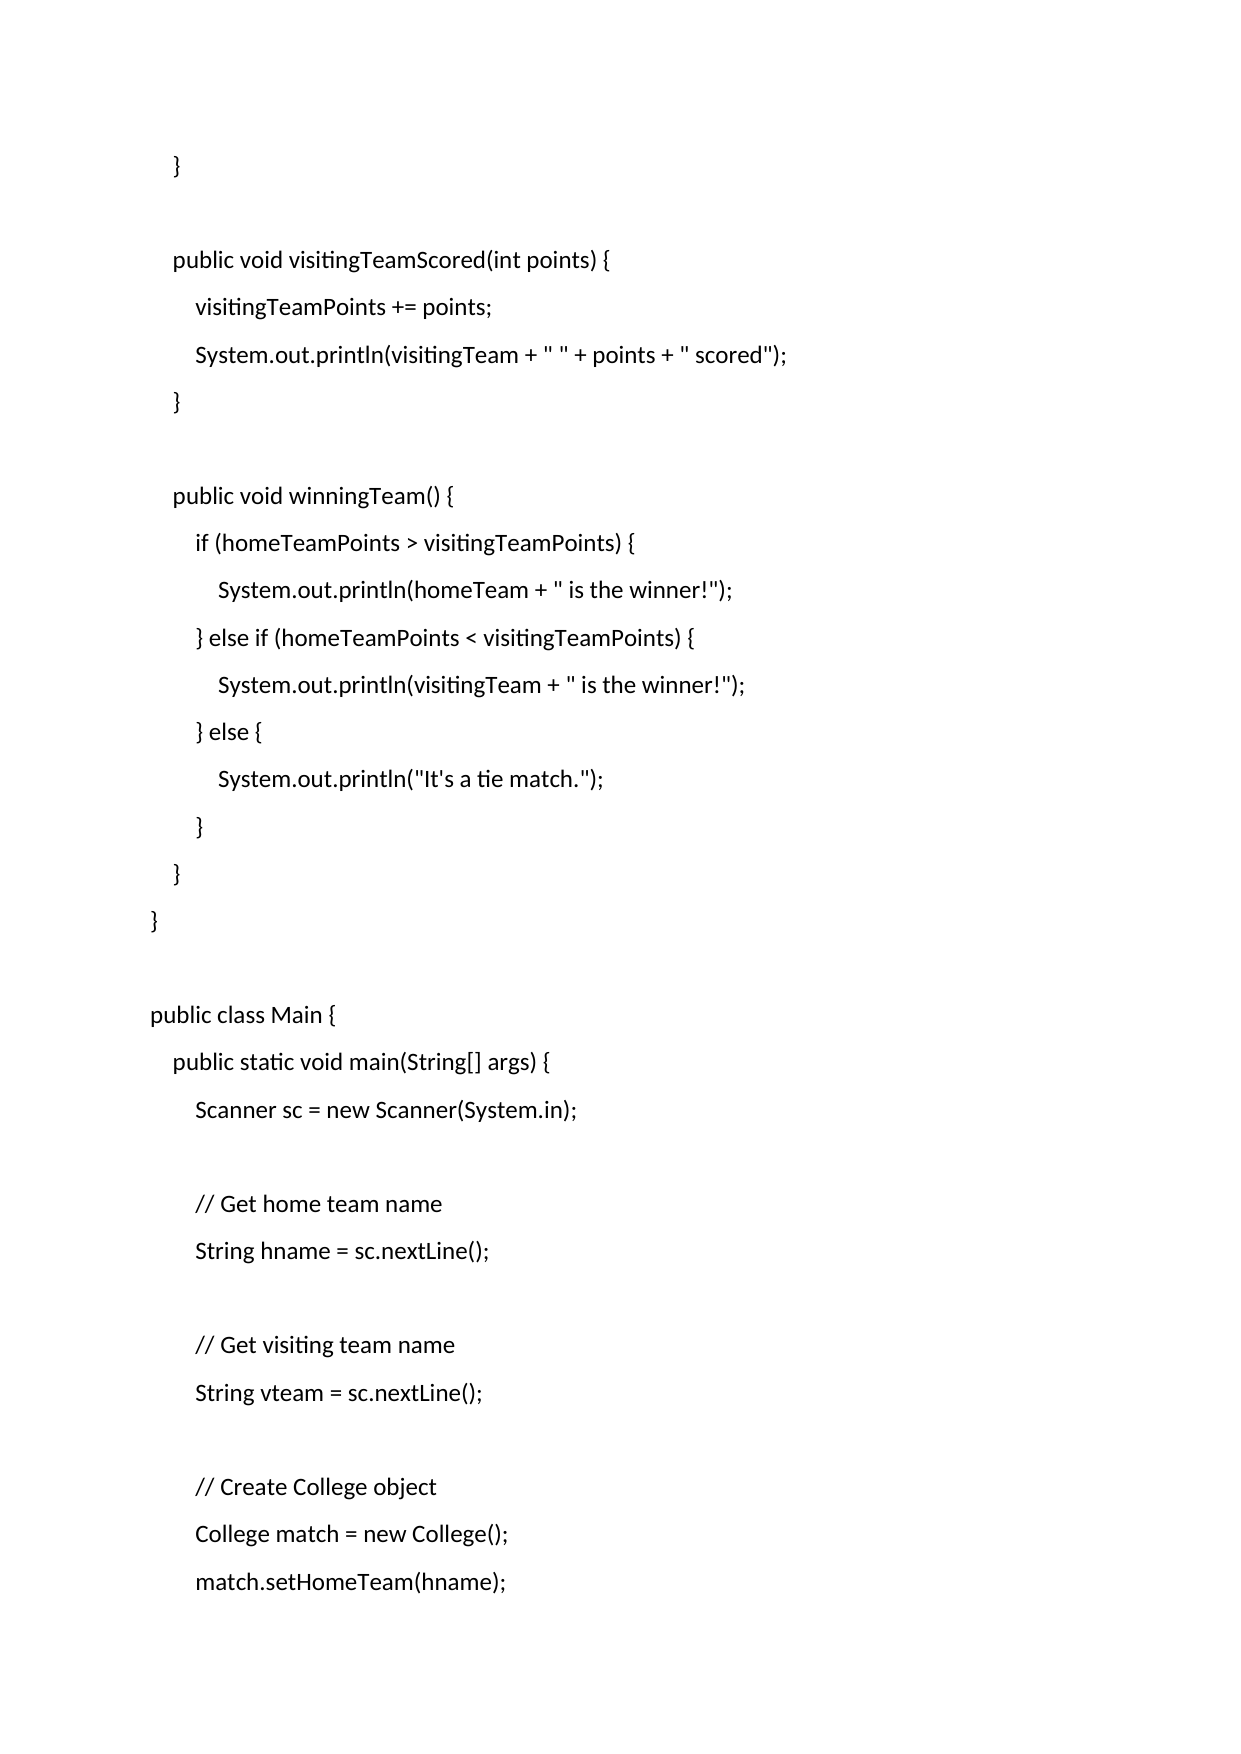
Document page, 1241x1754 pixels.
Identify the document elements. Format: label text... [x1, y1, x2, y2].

text String vteam = sc.nextLine(); [150, 1377, 1090, 1407]
text if (homeTeamPoints > visitingTeamPoints) { [150, 527, 1090, 558]
text } else { [150, 716, 1090, 747]
text } [150, 811, 1090, 841]
text } [150, 386, 1090, 416]
text System.out.println(visitingTeam + " " + points + " scored"); [150, 339, 1090, 369]
text } [150, 905, 1090, 936]
text public void visitingTeamScored(int points) { [150, 244, 1090, 275]
text public static void main(String[] args) { [150, 1047, 1090, 1077]
text } [150, 150, 1090, 181]
text public void winningTeam() { [150, 480, 1090, 511]
text // Create College object [150, 1471, 1090, 1502]
text System.out.println(visitingTeam + " is the winner!"); [150, 669, 1090, 699]
text System.out.println("It's a tie match."); [150, 763, 1090, 794]
text // Get visiting team name [150, 1330, 1090, 1360]
text match.setHomeTeam(hname); [150, 1566, 1090, 1596]
text String hname = sc.nextLine(); [150, 1235, 1090, 1266]
text // Get home team name [150, 1188, 1090, 1219]
text } else if (homeTeamPoints < visitingTeamPoints) { [150, 622, 1090, 652]
text System.out.println(homeTeam + " is the winner!"); [150, 575, 1090, 605]
text visitingTeamPoints += points; [150, 292, 1090, 322]
text public class Main { [150, 999, 1090, 1030]
text College match = new College(); [150, 1518, 1090, 1549]
text Scanner sc = new Scanner(System.in); [150, 1094, 1090, 1124]
text } [150, 858, 1090, 888]
